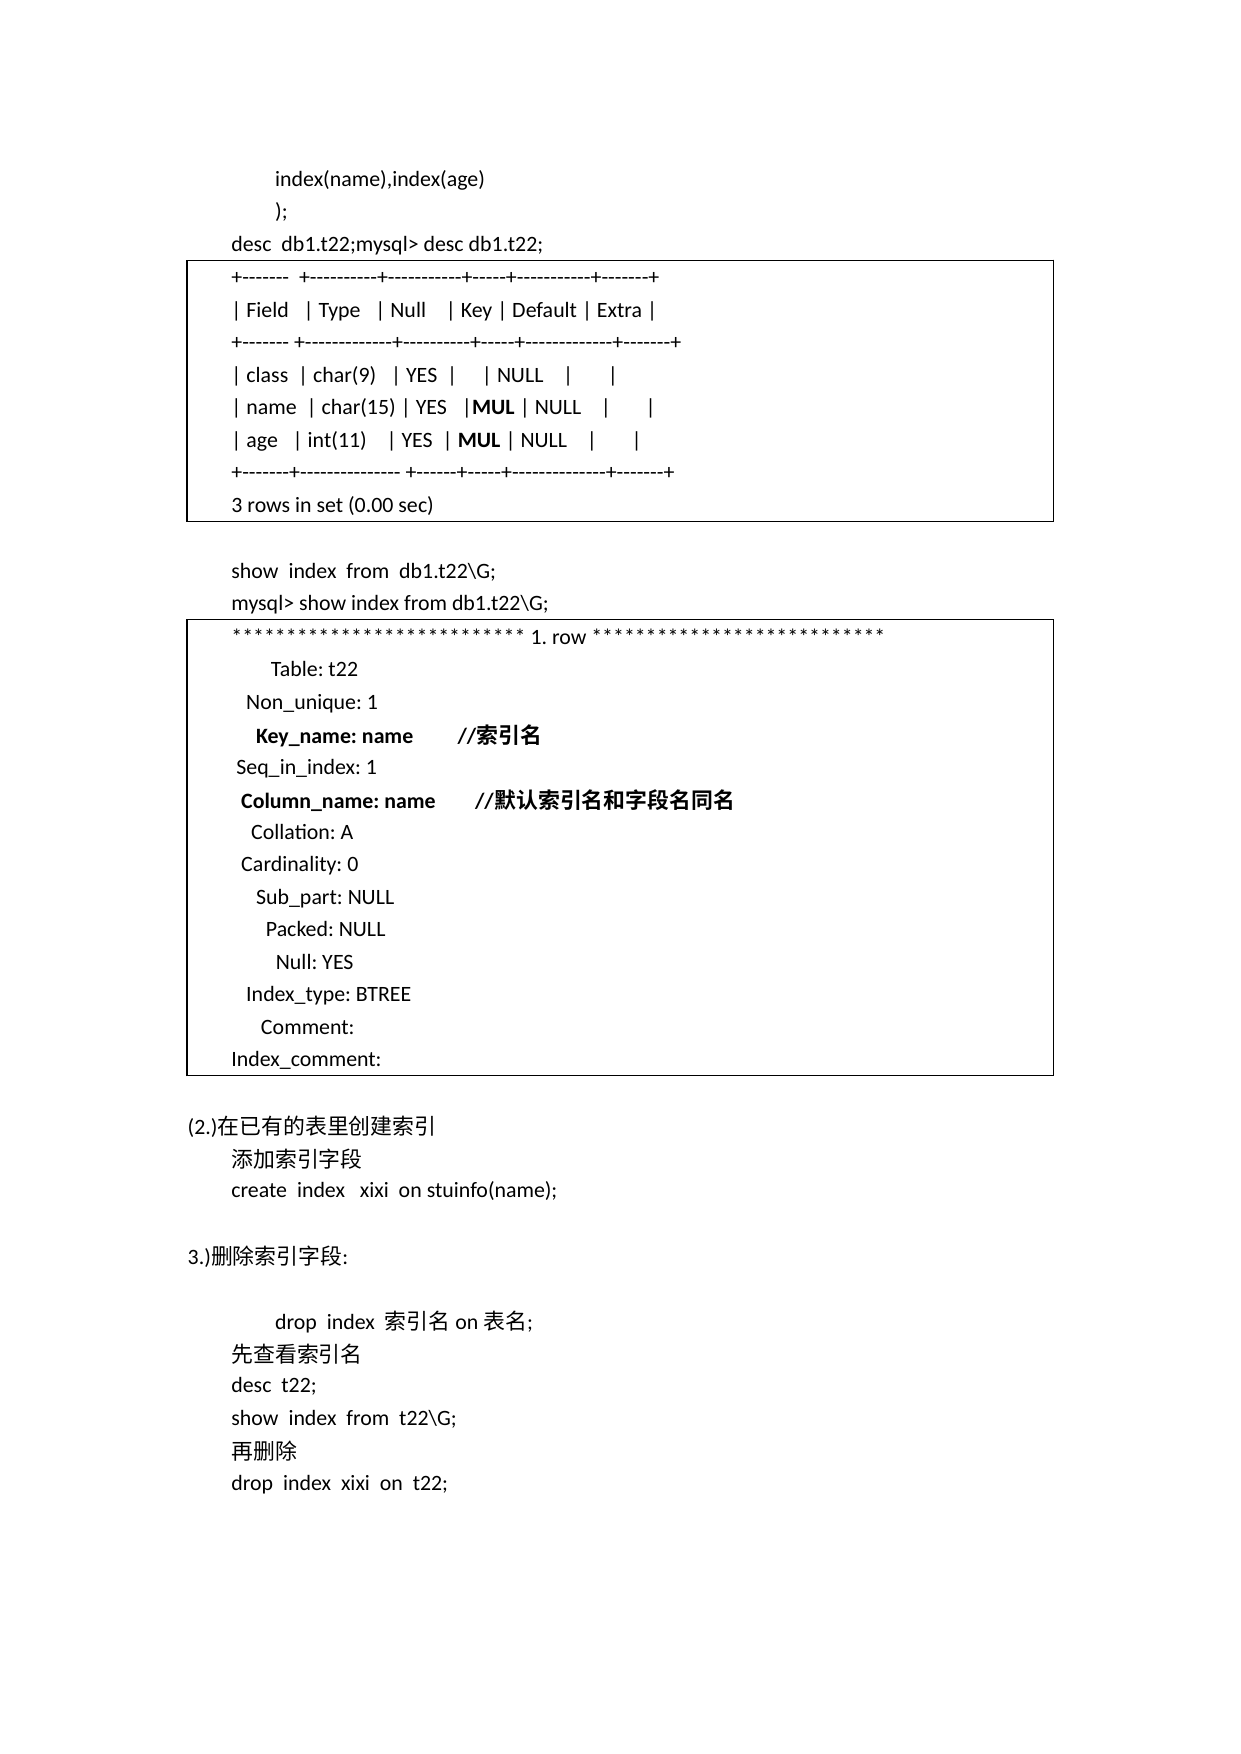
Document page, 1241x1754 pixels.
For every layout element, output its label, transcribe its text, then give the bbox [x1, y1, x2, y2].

text Non_unique: 1 [188, 685, 1053, 718]
text drop index 索引名 on 表名; [231, 1304, 1053, 1336]
text Seq_in_index: 1 [188, 750, 1053, 783]
text Cardinality: 0 [188, 848, 1053, 880]
text Column_name: name //默认索引名和字段名同名 [188, 783, 1053, 815]
text Null: YES [188, 945, 1053, 978]
text show index from db1.t22\G; [187, 554, 1053, 587]
text | age | int(11) | YES | MUL | NULL | | [188, 423, 1053, 456]
text +-------+--------------- +------+-----+--------------+-------+ [188, 456, 1053, 487]
text | Field | Type | Null | Key | Default | Extra | [188, 293, 1053, 326]
text *************************** 1. row *************************** [188, 620, 1053, 653]
text Key_name: name //索引名 [188, 718, 1053, 750]
text desc t22; [187, 1369, 1053, 1401]
text Collation: A [188, 815, 1053, 848]
text index(name),index(age) [231, 162, 1053, 194]
text | class | char(9) | YES | | NULL | | [188, 358, 1053, 391]
text +------- +----------+-----------+-----+-----------+-------+ [188, 261, 1053, 293]
text Packed: NULL [188, 913, 1053, 945]
text +------- +-------------+----------+-----+-------------+-------+ [188, 326, 1053, 358]
text 3 rows in set (0.00 sec) [188, 487, 1053, 521]
text Sub_part: NULL [188, 880, 1053, 913]
text Index_type: BTREE [188, 978, 1053, 1010]
text create index xixi on stuinfo(name); [187, 1174, 1053, 1206]
text desc db1.t22;mysql> desc db1.t22; [187, 227, 1053, 259]
text mysql> show index from db1.t22\G; [187, 587, 1053, 619]
text (2.)在已有的表里创建索引 [187, 1109, 1053, 1141]
text Index_comment: [188, 1042, 1053, 1075]
text Comment: [188, 1010, 1053, 1042]
text 再删除 [187, 1434, 1053, 1466]
text ); [231, 194, 1053, 227]
text Table: t22 [188, 653, 1053, 685]
text | name | char(15) | YES |MUL | NULL | | [188, 391, 1053, 423]
text show index from t22\G; [187, 1401, 1053, 1434]
list )删除索引字段: [187, 1239, 1053, 1271]
text 先查看索引名 [187, 1336, 1053, 1369]
text drop index xixi on t22; [187, 1466, 1053, 1499]
text 添加索引字段 [187, 1141, 1053, 1174]
